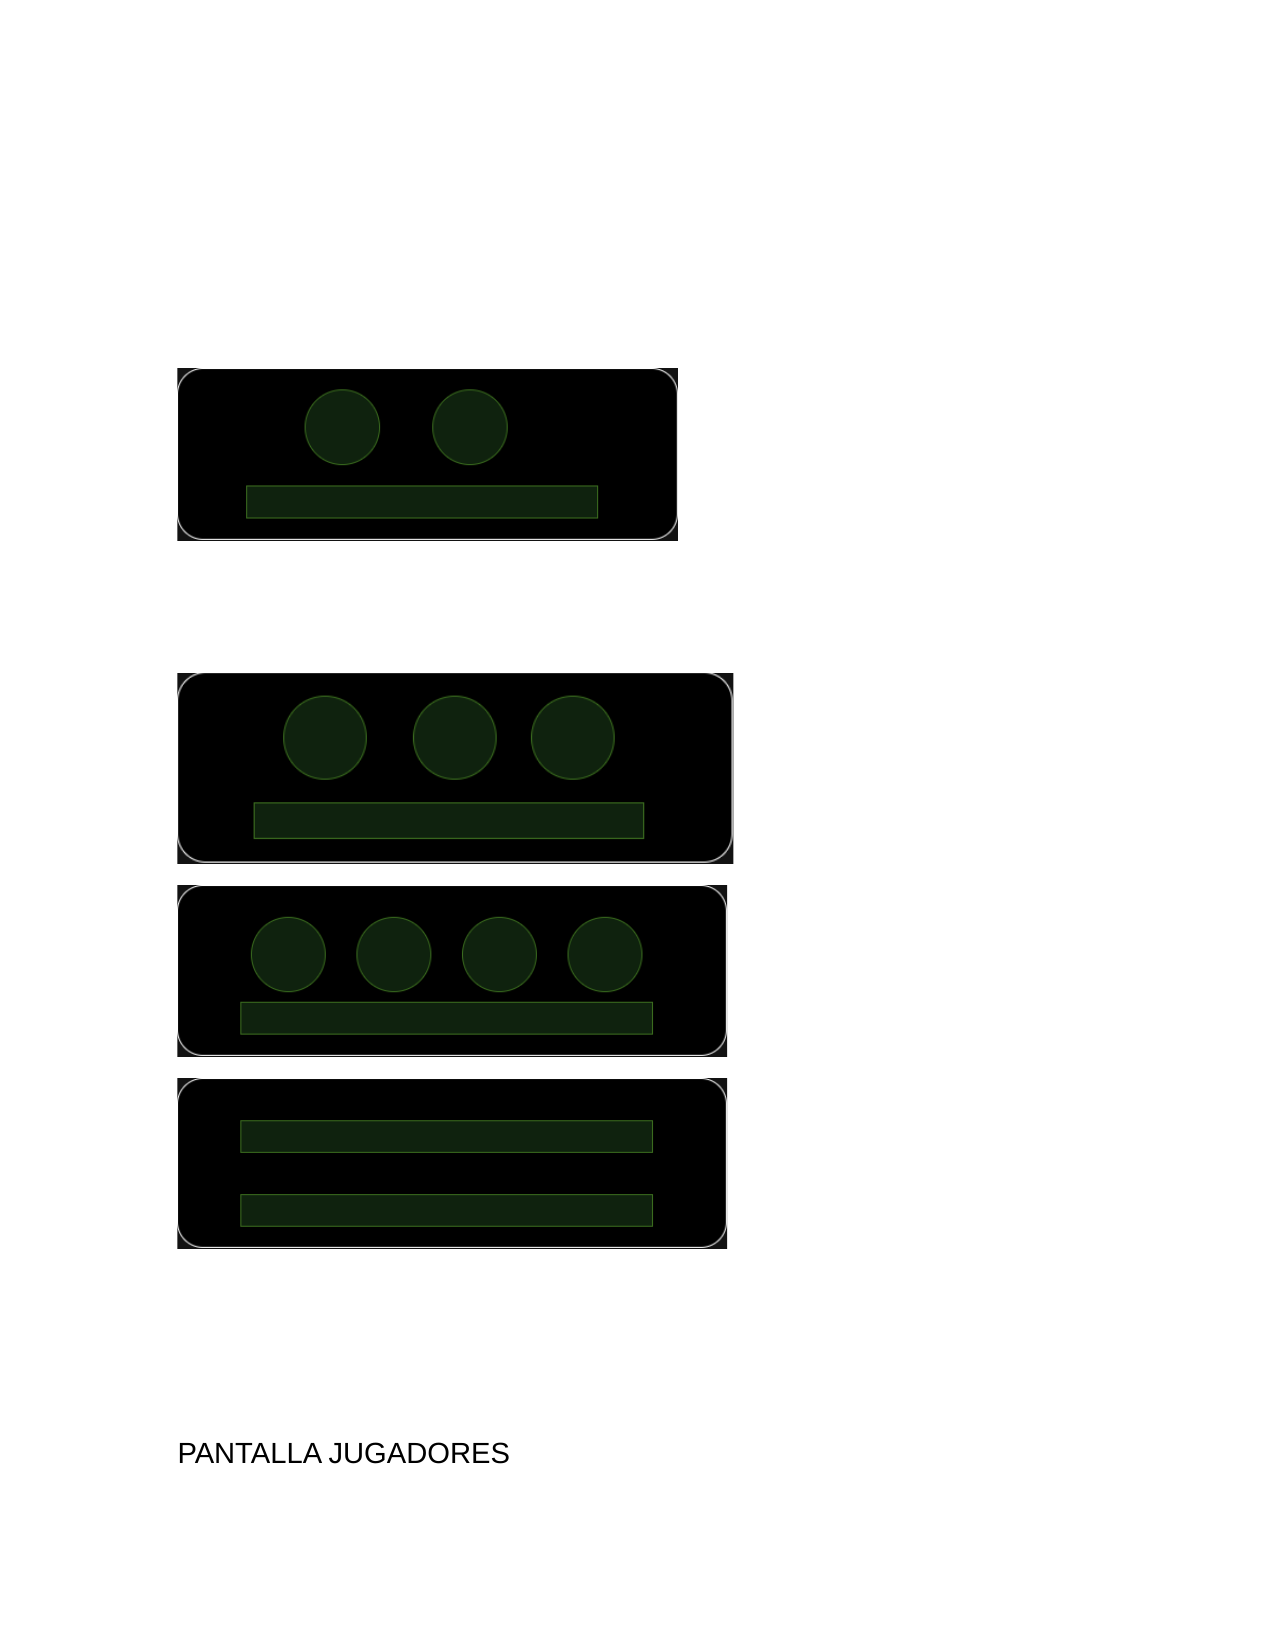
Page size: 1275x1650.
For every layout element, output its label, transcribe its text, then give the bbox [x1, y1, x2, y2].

picture [177, 673, 734, 864]
picture [177, 368, 678, 541]
picture [177, 1078, 728, 1249]
picture [177, 885, 728, 1057]
text PANTALLA JUGADORES [177, 1436, 1098, 1470]
